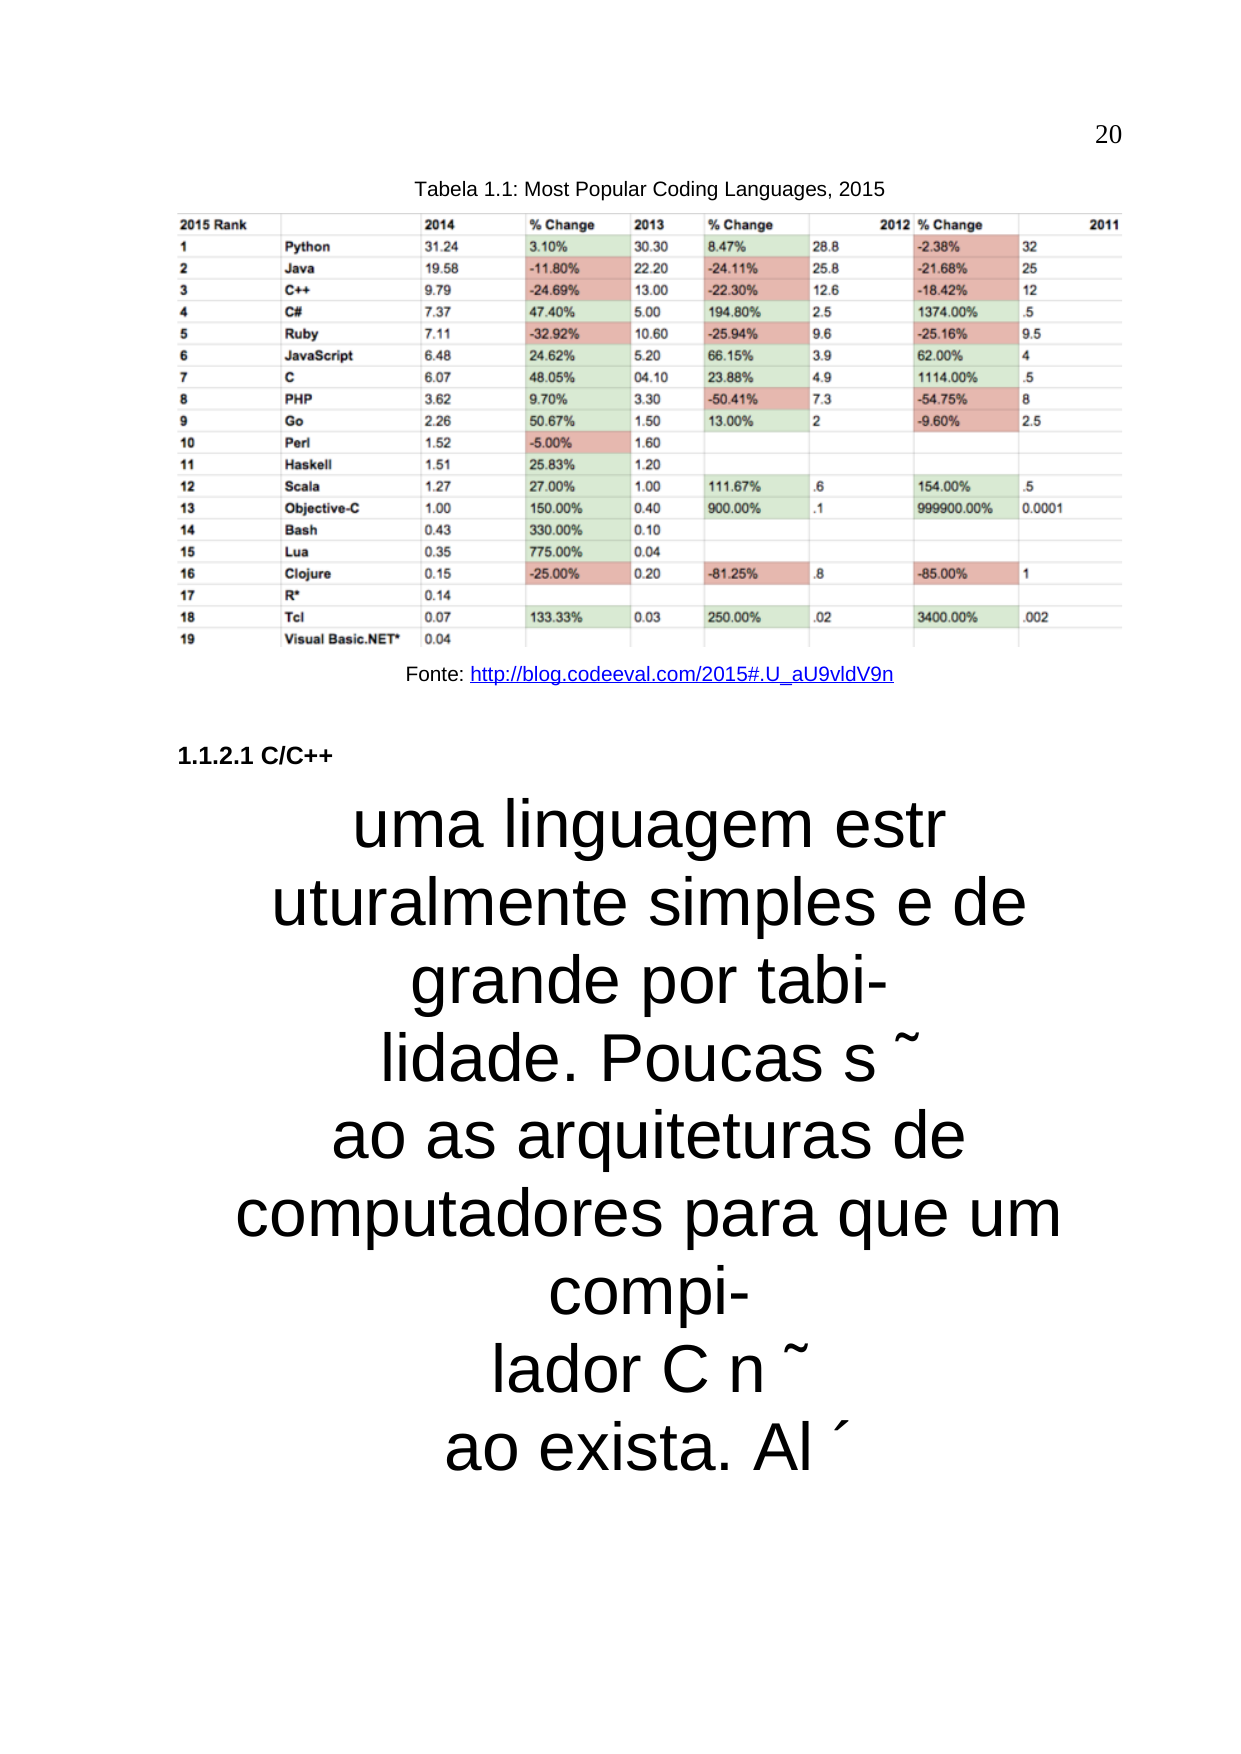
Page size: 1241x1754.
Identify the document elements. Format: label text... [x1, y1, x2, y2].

picture [177, 213, 1123, 647]
text lidade. Poucas s ˜ [177, 1018, 1122, 1095]
text uma linguagem estr uturalmente simples e de grande por tabi- [177, 784, 1122, 1018]
text Tabela .1: Most Popular Coding Languages, 2015 [177, 177, 1122, 201]
subtitle C/C++ [177, 741, 1122, 770]
text ao exista. Al ´ [177, 1407, 1122, 1484]
text ao as arquiteturas de computadores para que um compi- [177, 1095, 1122, 1329]
text lador C n ˜ [177, 1329, 1122, 1407]
text Fonte: http://blog.codeeval.com/2015#.U_aU9vldV9n [177, 661, 1122, 685]
